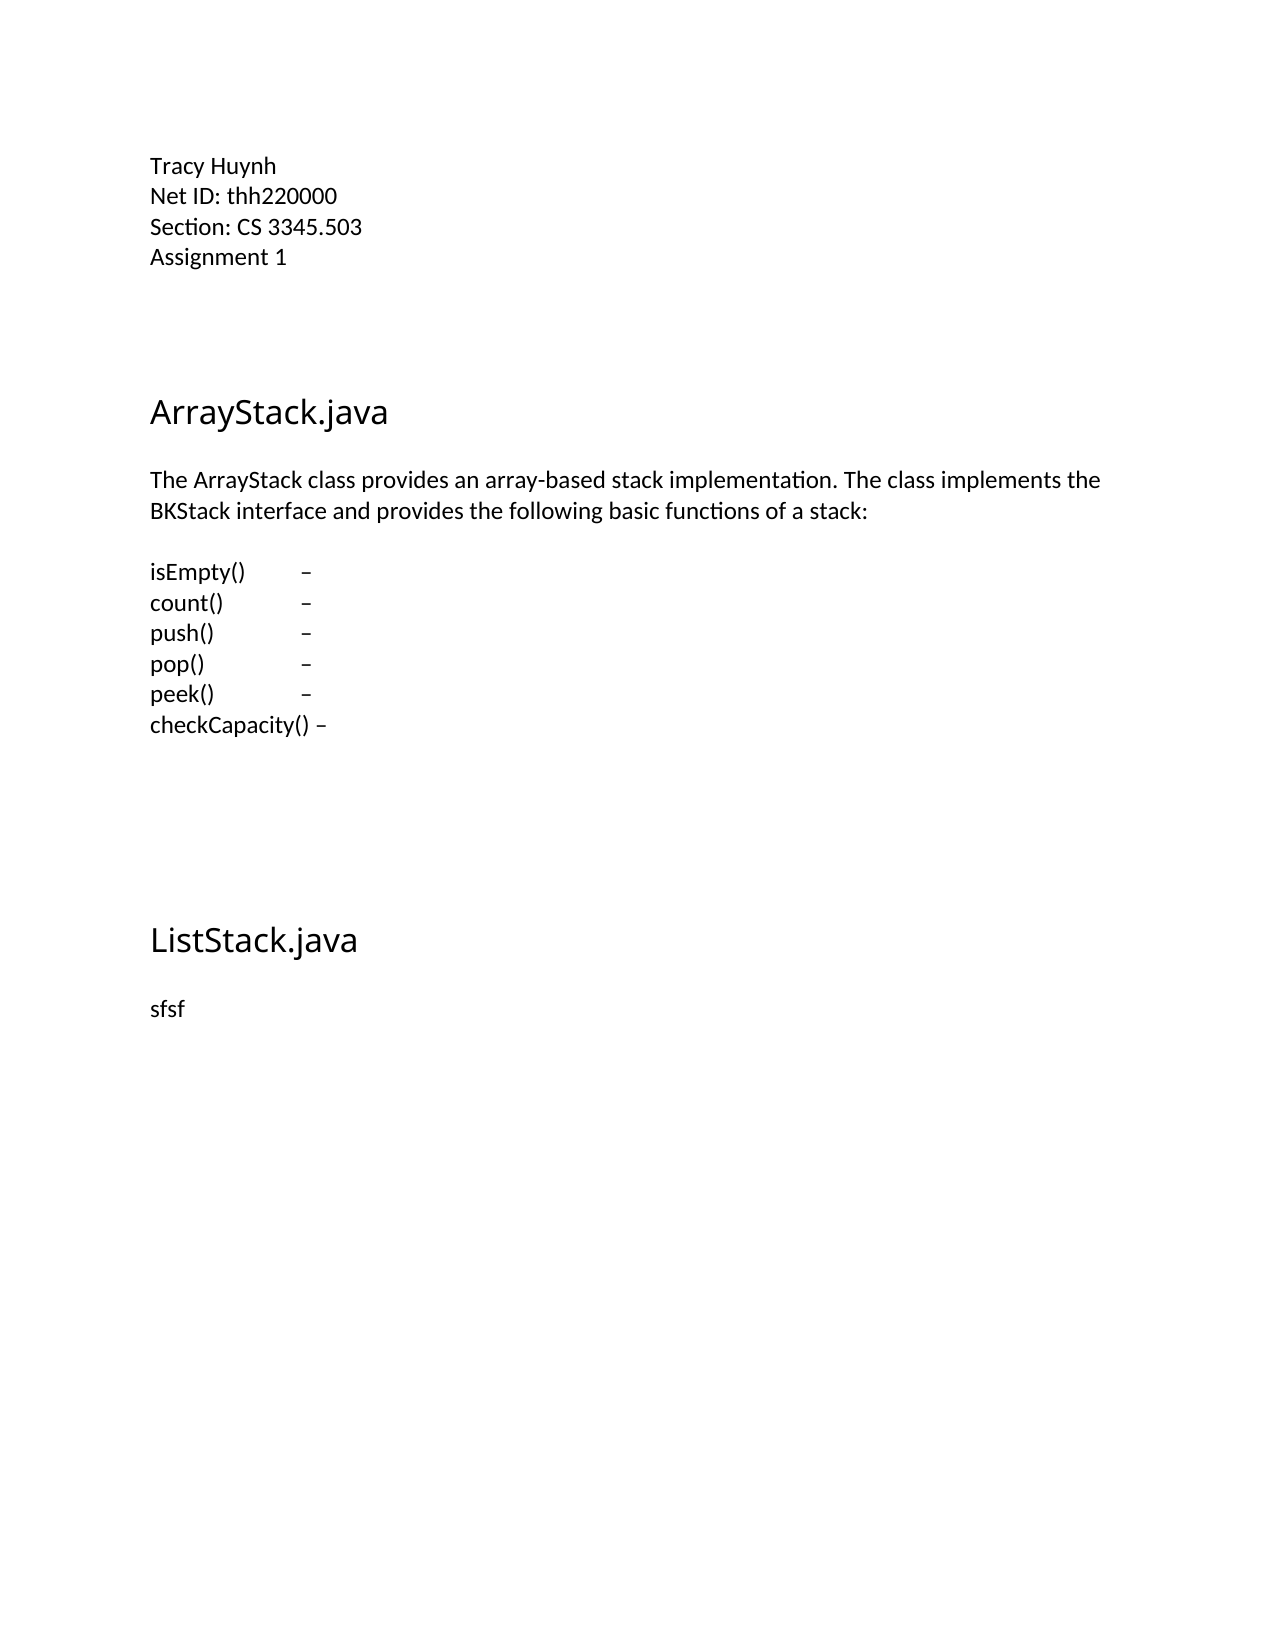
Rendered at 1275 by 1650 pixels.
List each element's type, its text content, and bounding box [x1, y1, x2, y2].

text sfsf [150, 993, 1125, 1023]
subtitle ListStack.java [150, 917, 1125, 962]
text checkCapacity() – [150, 709, 1125, 739]
text isEmpty() – [150, 556, 1125, 587]
text push() – [150, 617, 1125, 648]
subtitle ArrayStack.java [150, 389, 1125, 434]
text Assignment 1 [150, 242, 1125, 272]
text Tracy Huynh [150, 150, 1125, 181]
text The ArrayStack class provides an array-based stack implementation. The class implements the BKStack interface and provides the following basic functions of a stack: [150, 464, 1125, 526]
text pop() – [150, 648, 1125, 678]
text peek() – [150, 678, 1125, 709]
text Section: CS 3345.503 [150, 211, 1125, 242]
text Net ID: thh220000 [150, 181, 1125, 211]
text count() – [150, 587, 1125, 617]
